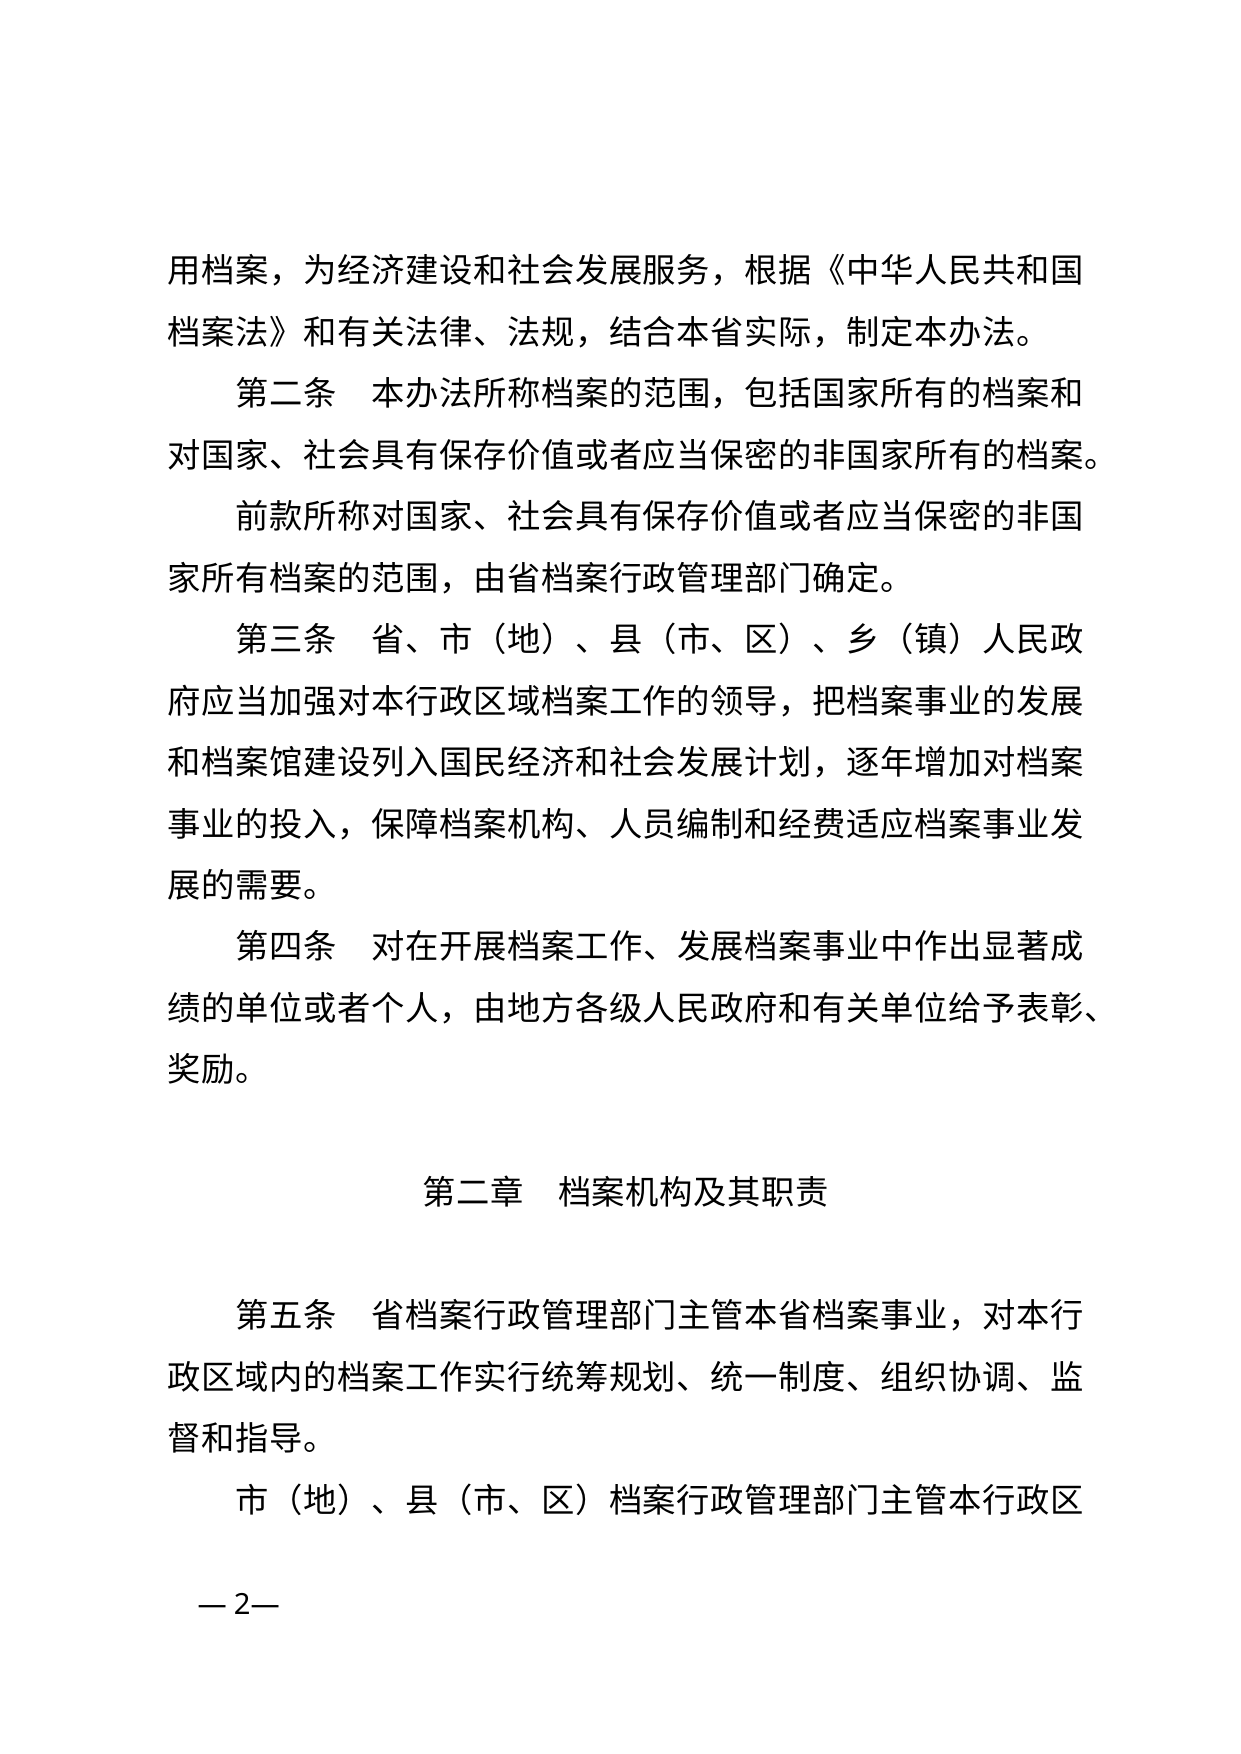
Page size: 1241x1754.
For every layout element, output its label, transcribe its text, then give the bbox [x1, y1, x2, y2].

text 第二章 档案机构及其职责 [168, 1159, 1084, 1221]
text 第二条 本办法所称档案的范围，包括国家所有的档案和对国家、社会具有保存价值或者应当保密的非国家所有的档案。 [168, 361, 1084, 483]
text 第四条 对在开展档案工作、发展档案事业中作出显著成绩的单位或者个人，由地方各级人民政府和有关单位给予表彰、奖励。 [168, 914, 1084, 1098]
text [168, 238, 1084, 361]
text 第三条 省、市（地）、县（市、区）、乡（镇）人民政府应当加强对本行政区域档案工作的领导，把档案事业的发展和档案馆建设列入国民经济和社会发展计划，逐年增加对档案事业的投入，保障档案机构、人员编制和经费适应档案事业发展的需要。 [168, 606, 1084, 914]
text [168, 1467, 1084, 1528]
text 前款所称对国家、社会具有保存价值或者应当保密的非国家所有档案的范围，由省档案行政管理部门确定。 [168, 483, 1084, 606]
text 第五条 省档案行政管理部门主管本省档案事业，对本行政区域内的档案工作实行统筹规划、统一制度、组织协调、监督和指导。 [168, 1282, 1084, 1467]
